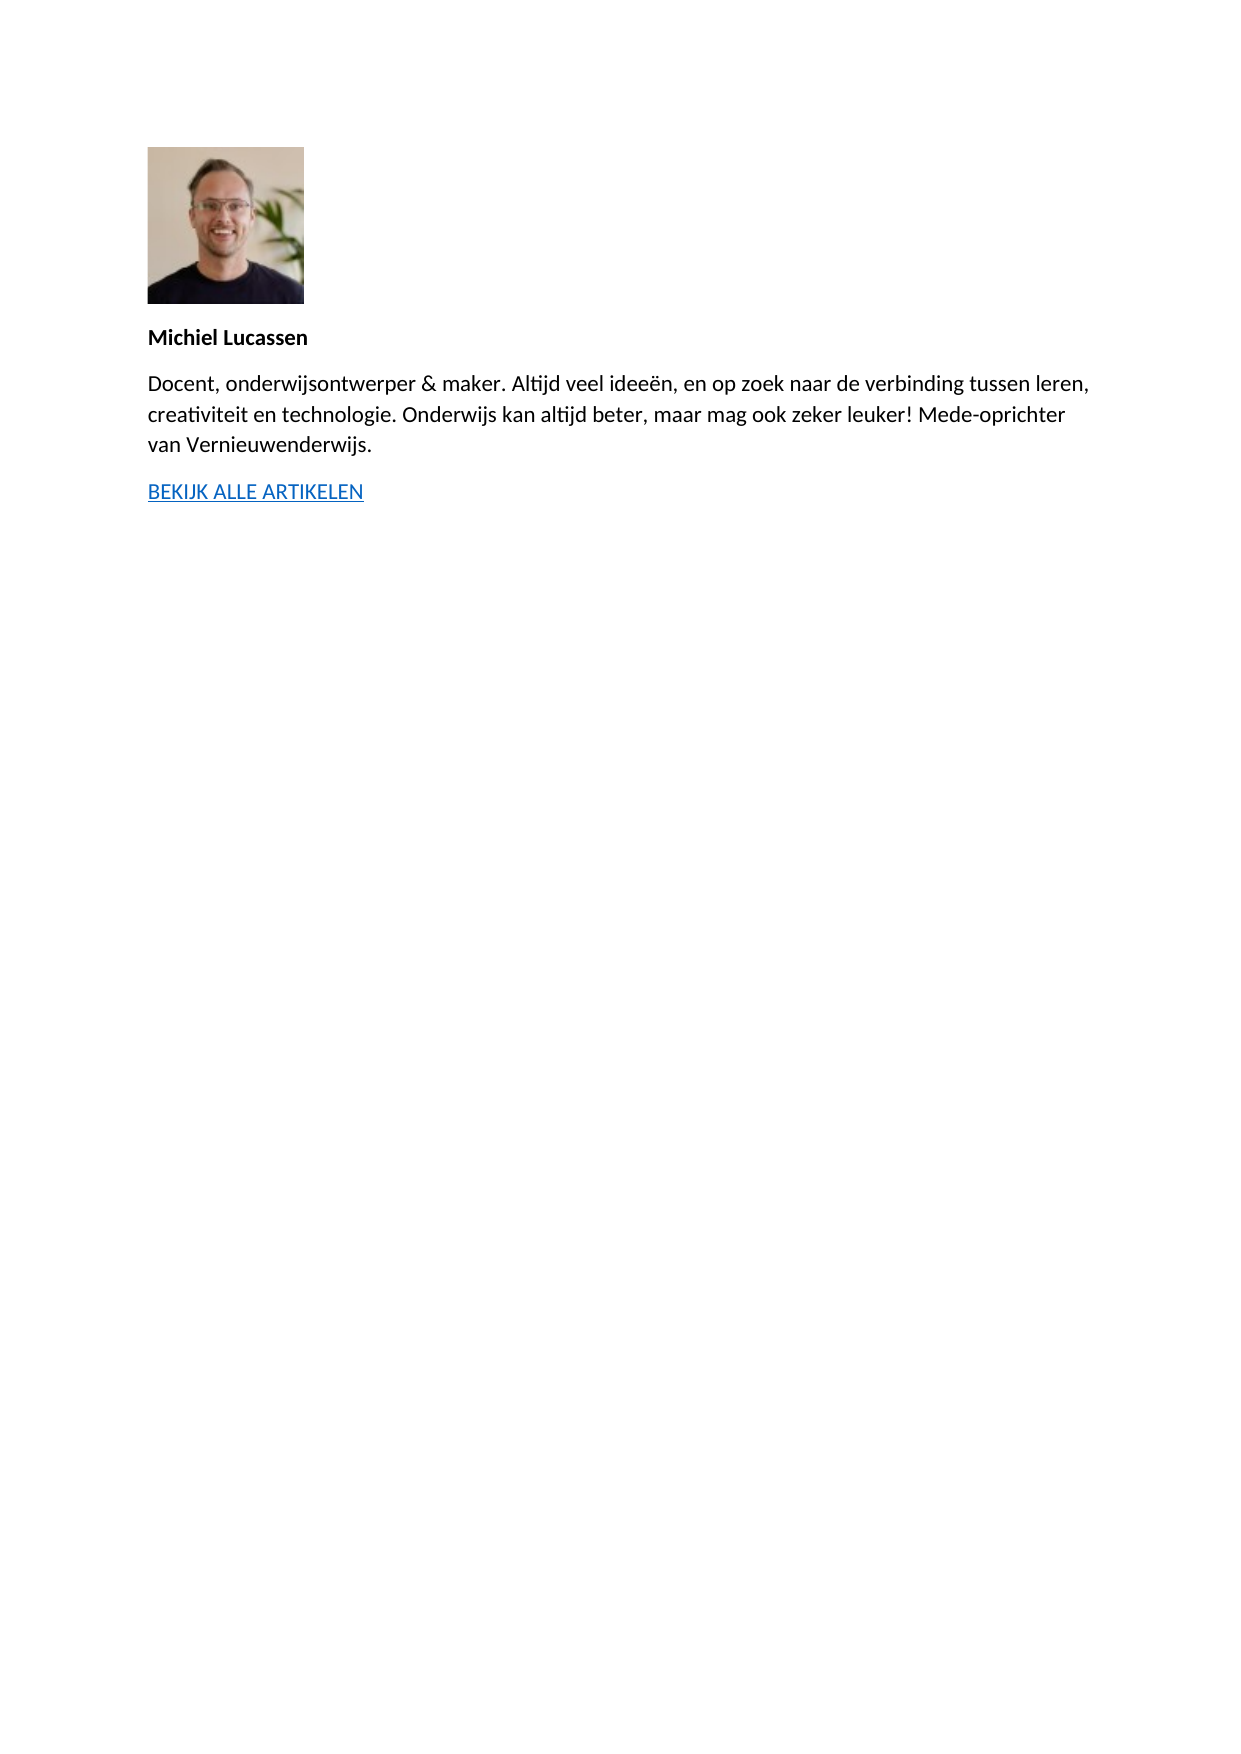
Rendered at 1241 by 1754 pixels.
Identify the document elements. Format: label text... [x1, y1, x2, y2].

text Docent, onderwijsontwerper & maker. Altijd veel ideeën, en op zoek naar de verbinding tussen leren, creativiteit en technologie. Onderwijs kan altijd beter, maar mag ook zeker leuker! Mede-oprichter van Vernieuwenderwijs. [148, 369, 1093, 458]
text Michiel Lucassen [148, 323, 1093, 351]
picture [147, 147, 304, 304]
text BEKIJK ALLE ARTIKELEN [148, 477, 1093, 505]
